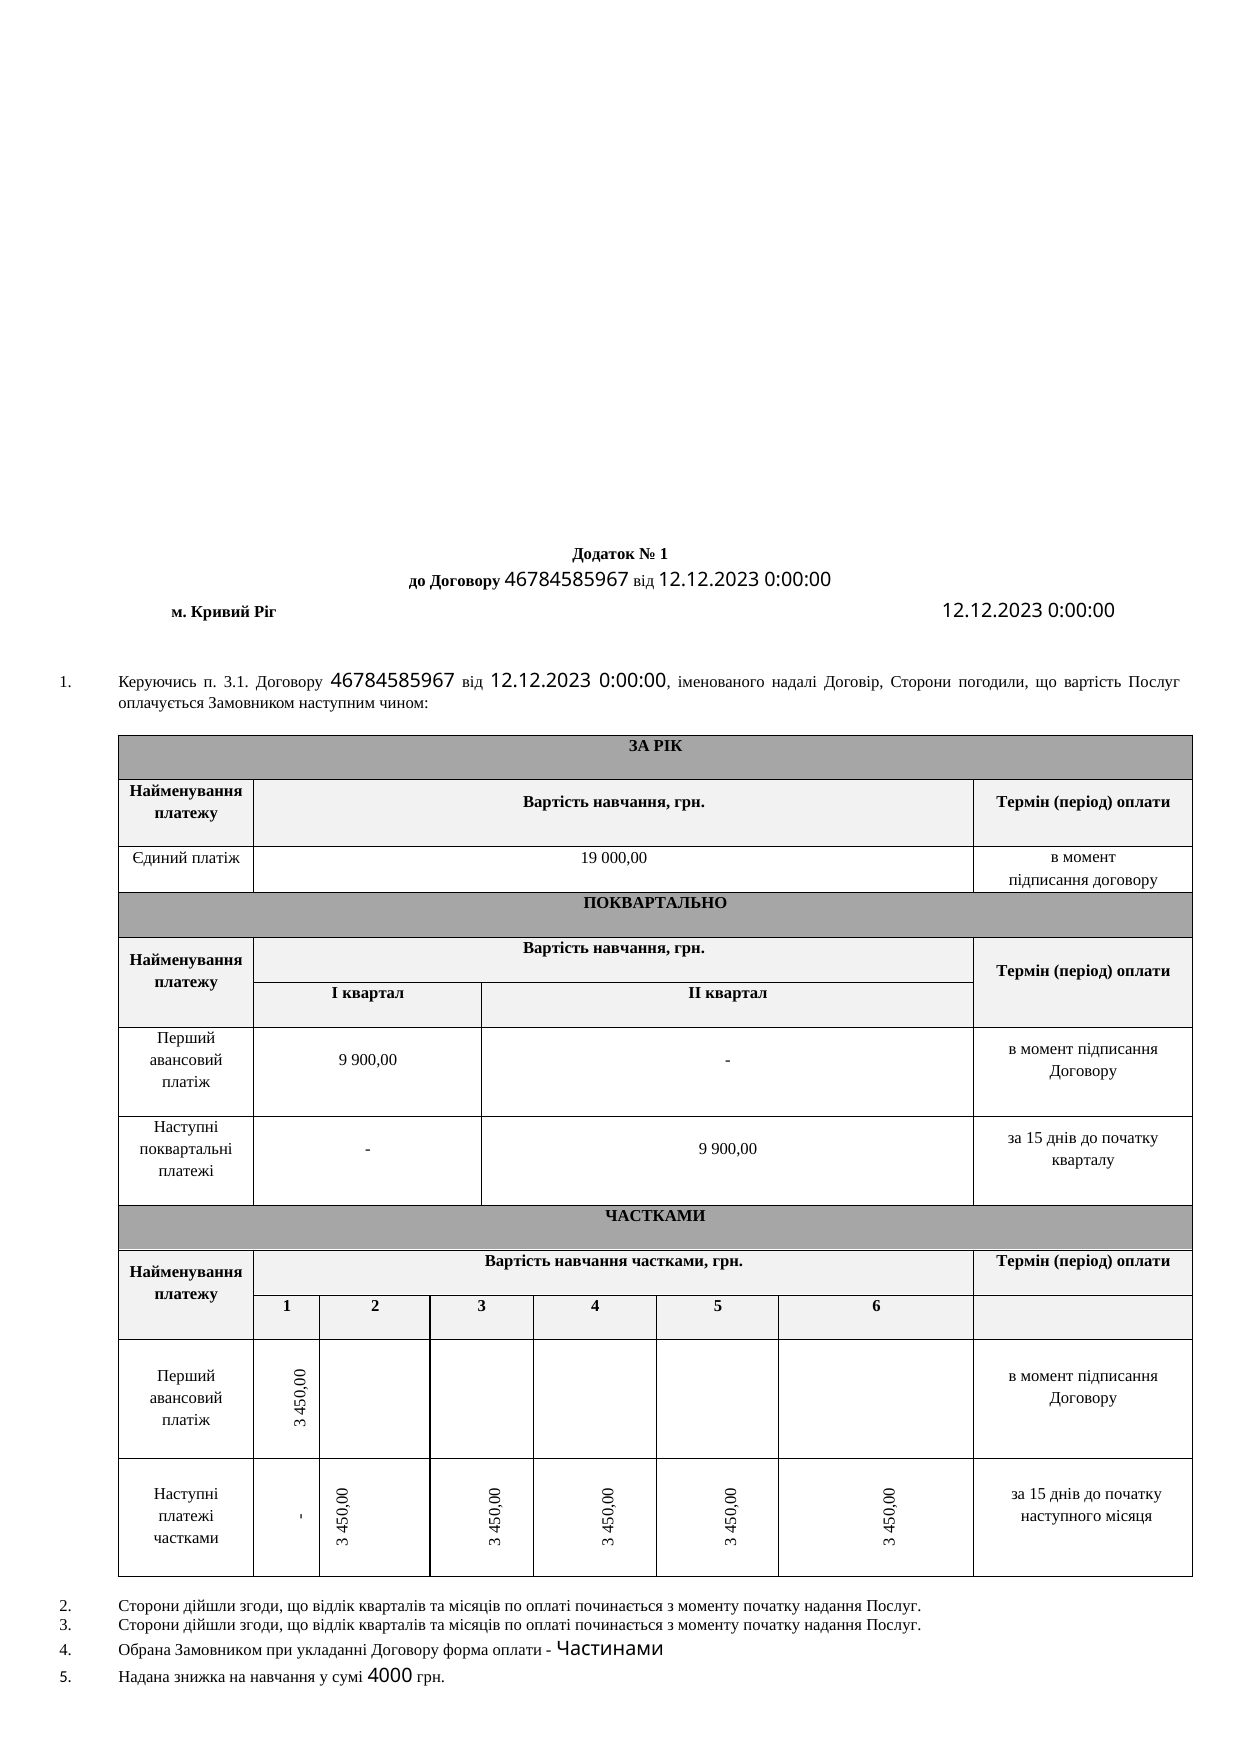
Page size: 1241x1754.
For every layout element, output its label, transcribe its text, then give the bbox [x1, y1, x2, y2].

table_cell Термін (період) оплати [974, 938, 1192, 1027]
table_cell 3 450,00 [431, 1459, 533, 1576]
table_cell - [254, 1117, 481, 1205]
table_cell в момент підписання Договору [974, 1028, 1192, 1116]
table_cell 3 450,00 [779, 1459, 973, 1576]
text до Договору 46784585967 від 12.12.2023 0:00:00 [59, 566, 1181, 593]
table_cell Перший авансовий платіж [119, 1028, 253, 1116]
table_cell І квартал [254, 983, 481, 1027]
table_cell Найменування платежу [119, 938, 253, 1027]
table_cell ПОКВАРТАЛЬНО [119, 893, 1192, 937]
table_cell ЧАСТКАМИ [119, 1206, 1192, 1249]
table_cell Найменування платежу [119, 1251, 253, 1339]
table_cell 3 450,00 [534, 1459, 656, 1576]
table_cell [657, 1340, 778, 1457]
table_cell Термін (період) оплати [974, 1251, 1192, 1294]
list Сторони дійшли згоди, що відлік кварталів та місяців по оплаті починається з моменту початку надання Послуг. [59, 1615, 1181, 1634]
table_cell 4 [534, 1296, 656, 1339]
table_cell Перший авансовий платіж [119, 1340, 253, 1457]
table_cell [431, 1340, 533, 1457]
table_cell за 15 днів до початку кварталу [974, 1117, 1192, 1205]
table_cell Вартість навчання, грн. [254, 938, 973, 982]
table_cell [320, 1340, 429, 1457]
table_cell [779, 1340, 973, 1457]
table_cell - [254, 1459, 319, 1576]
table_cell 9 900,00 [254, 1028, 481, 1116]
table_cell [534, 1340, 656, 1457]
table_cell [974, 1296, 1192, 1339]
table_cell 1 [254, 1296, 319, 1339]
table_cell 5 [657, 1296, 778, 1339]
table_cell 3 450,00 [657, 1459, 778, 1576]
table_header ЗА РІК [119, 736, 1192, 779]
table_cell в момент підписання Договору [974, 1340, 1192, 1457]
table_cell за 15 днів до початку наступного місяця [974, 1459, 1192, 1576]
table_cell Єдиний платіж [119, 847, 253, 892]
table_cell Наступні платежі частками [119, 1459, 253, 1576]
text Додаток № 1 [59, 544, 1181, 563]
table_cell Наступні поквартальні платежі [119, 1117, 253, 1205]
table_cell Найменування платежу [119, 780, 253, 846]
list Надана знижка на навчання у сумі 4000 грн. [59, 1661, 1181, 1688]
text м. Кривий Ріг 12.12.2023 0:00:00 [59, 597, 1181, 623]
table_cell 9 900,00 [482, 1117, 973, 1205]
table_cell Термін (період) оплати [974, 780, 1192, 846]
table_cell 2 [320, 1296, 429, 1339]
list Керуючись п. 3.1. Договору 46784585967 від 12.12.2023 0:00:00, іменованого надалі Договір, Сторони погодили, що вартість Послуг оплачується Замовником наступним чином: [59, 666, 1181, 712]
table_cell Вартість навчання, грн. [254, 780, 973, 846]
table_cell 3 450,00 [254, 1340, 319, 1457]
list Сторони дійшли згоди, що відлік кварталів та місяців по оплаті починається з моменту початку надання Послуг. [59, 1596, 1181, 1615]
table_cell 6 [779, 1296, 973, 1339]
table_cell ІІ квартал [482, 983, 973, 1027]
table_cell Вартість навчання частками, грн. [254, 1251, 973, 1294]
table_cell в момент підписання договору [974, 847, 1192, 892]
list Обрана Замовником при укладанні Договору форма оплати - Частинами [59, 1634, 1181, 1661]
table_cell 19 000,00 [254, 847, 973, 892]
table_cell 3 [431, 1296, 533, 1339]
table_cell 3 450,00 [320, 1459, 429, 1576]
table_cell - [482, 1028, 973, 1116]
